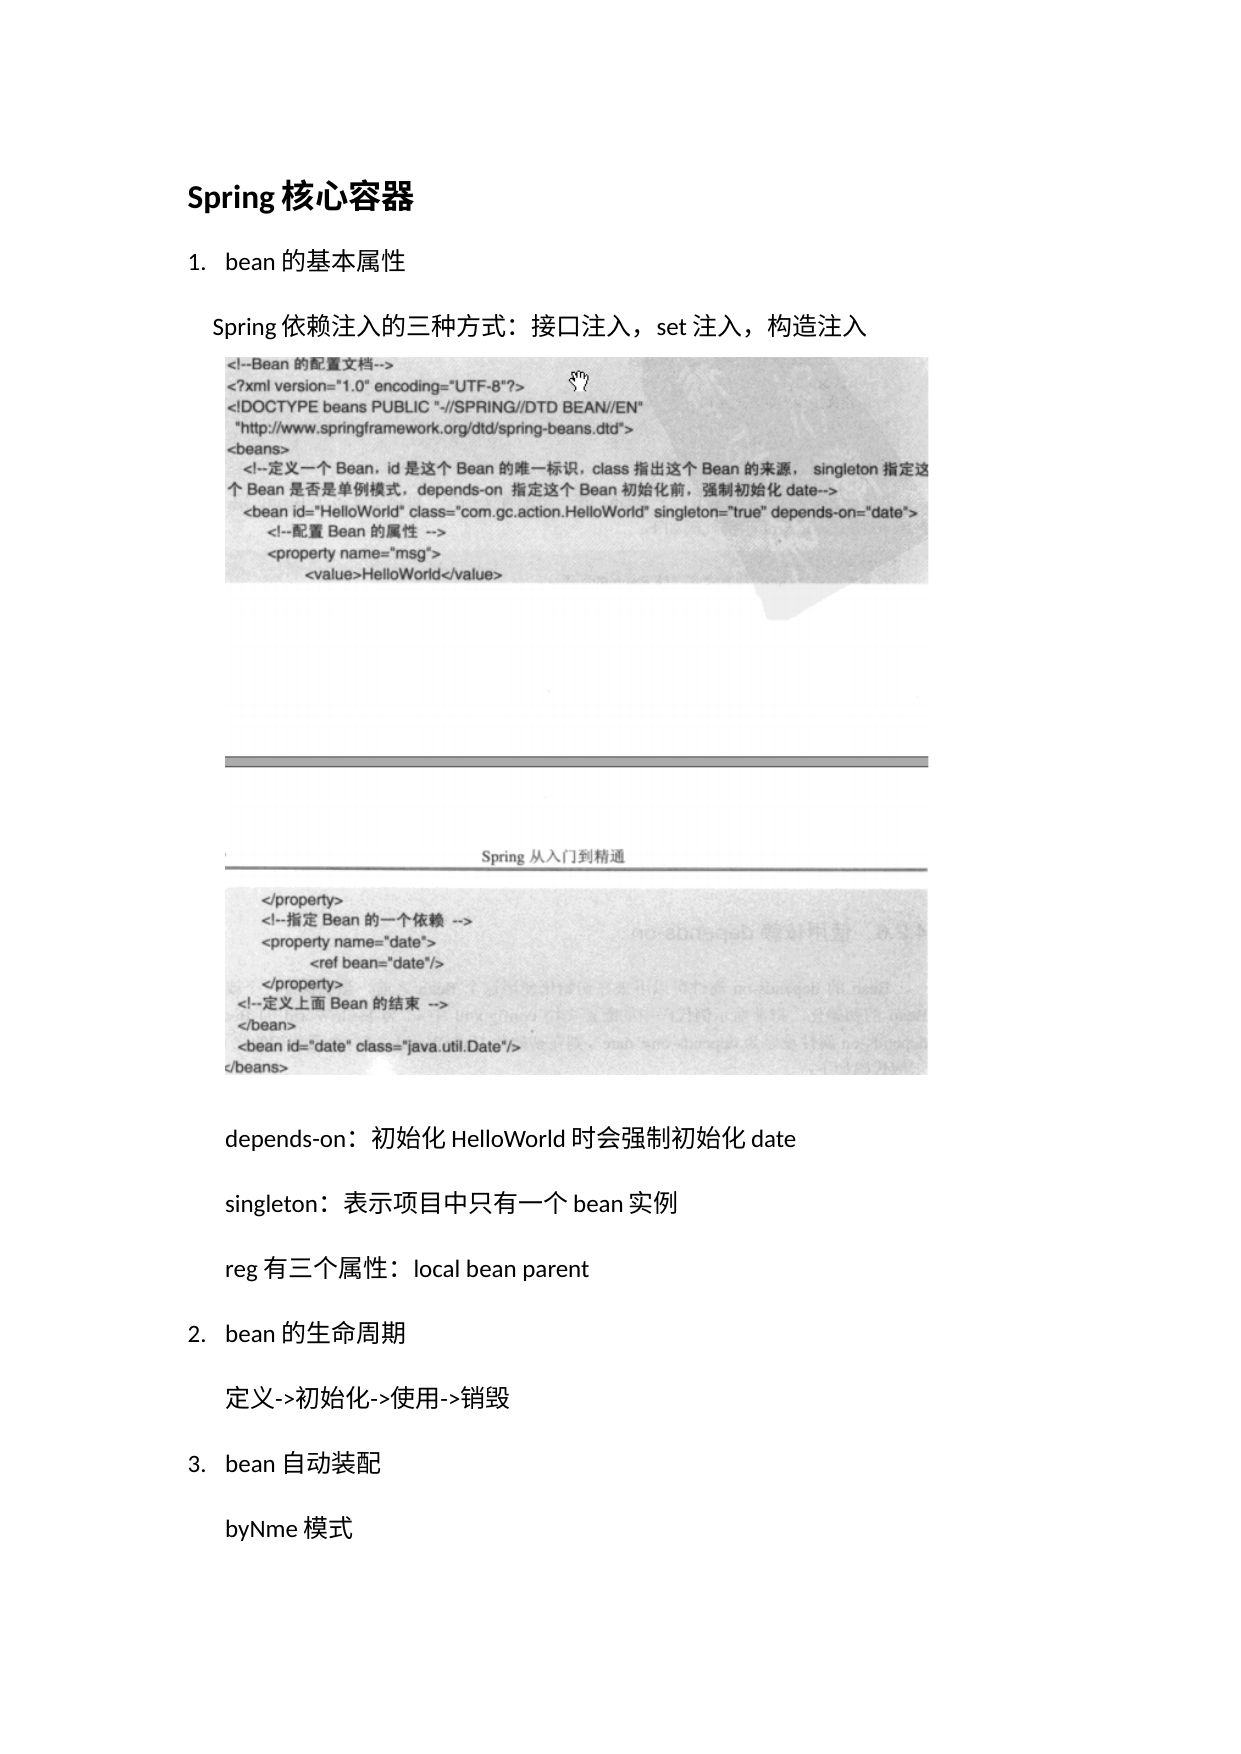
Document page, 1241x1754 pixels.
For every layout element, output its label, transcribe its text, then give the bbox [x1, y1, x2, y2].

text Spring核心容器 [187, 162, 1053, 227]
list bean的生命周期 [187, 1299, 1053, 1364]
text depends-on：初始化HelloWorld时会强制初始化date [225, 1104, 1053, 1169]
text Spring依赖注入的三种方式：接口注入，set注入，构造注入 [187, 292, 1053, 357]
text reg 有三个属性：local bean parent [225, 1234, 1053, 1299]
picture [225, 357, 929, 1075]
list bean的基本属性 [187, 227, 1053, 292]
list bean自动装配 [187, 1429, 1053, 1494]
text singleton：表示项目中只有一个bean实例 [225, 1169, 1053, 1234]
list byNme模式 [225, 1494, 1053, 1559]
list 定义->初始化->使用->销毁 [225, 1364, 1053, 1429]
